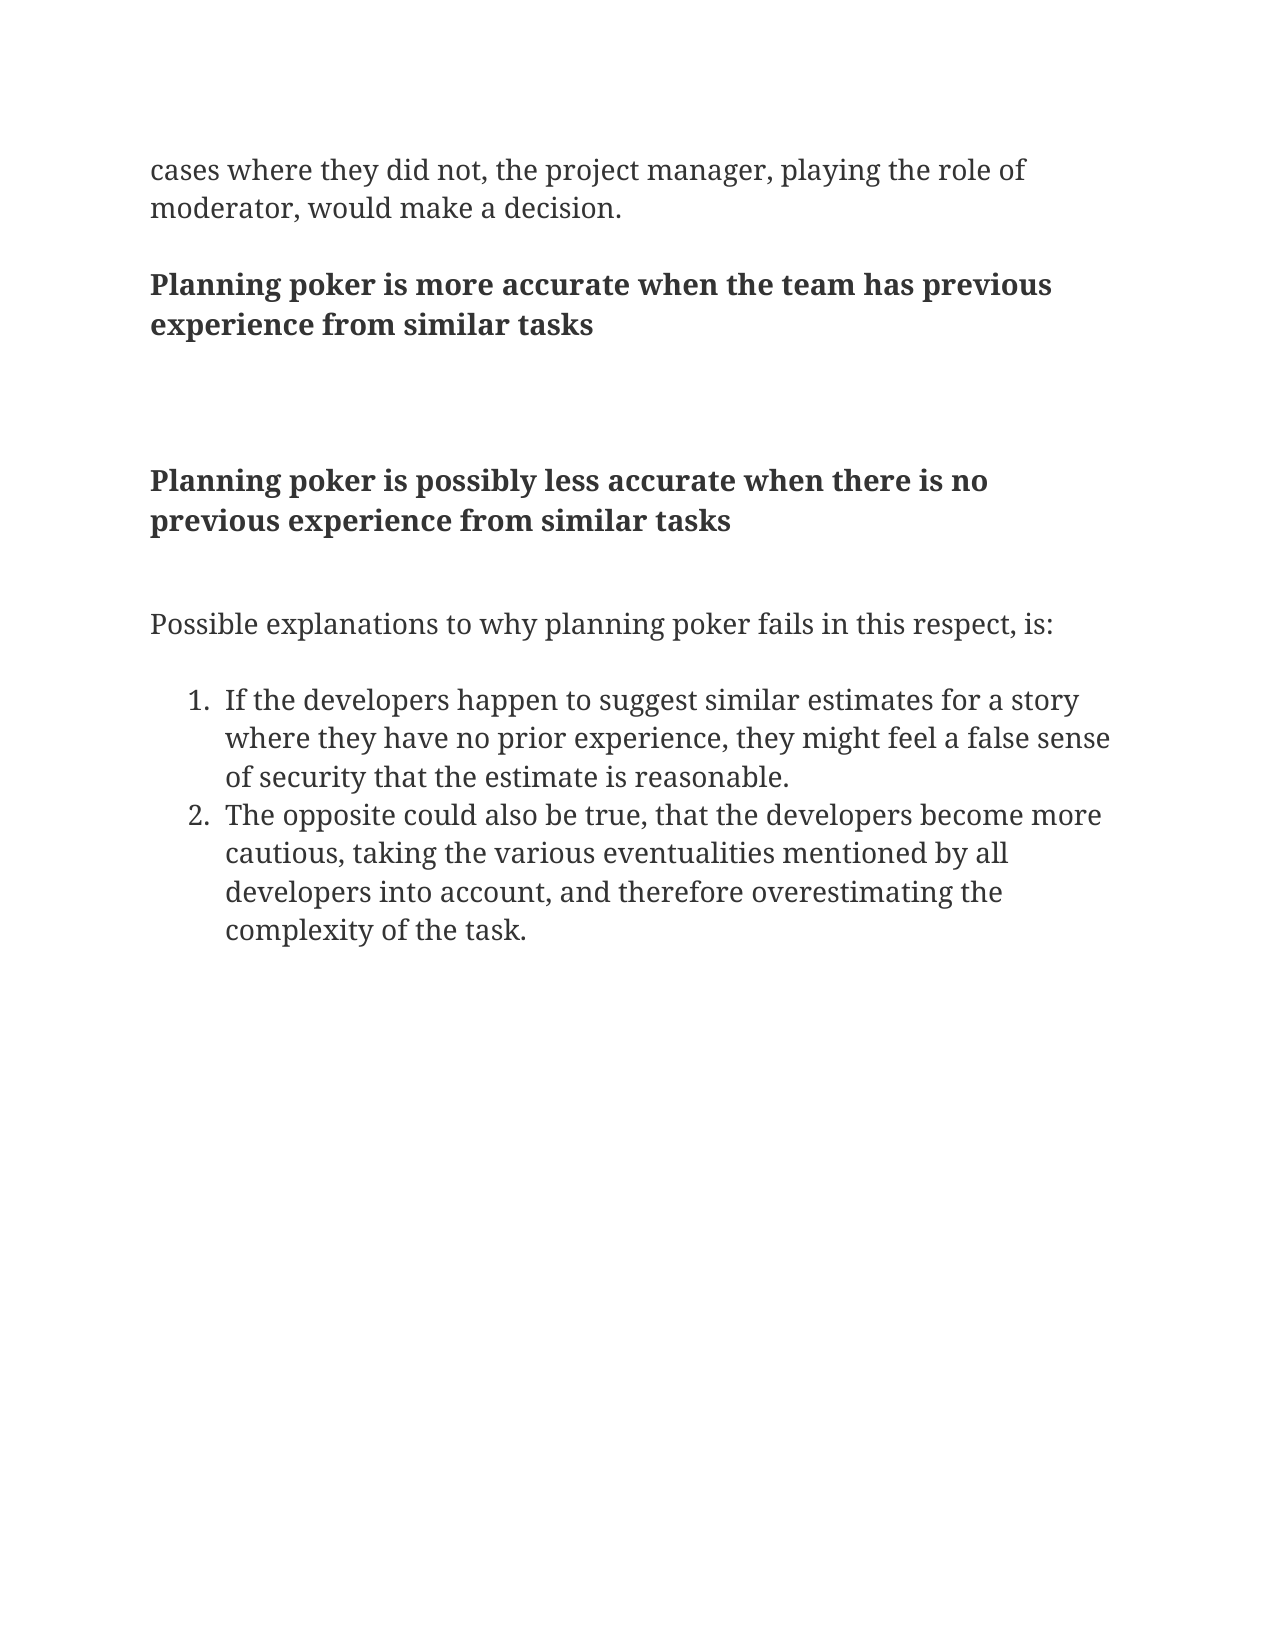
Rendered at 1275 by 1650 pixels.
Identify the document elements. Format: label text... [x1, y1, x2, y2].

subtitle Planning poker is more accurate when the team has previous experience from similar tasks [150, 264, 1125, 343]
text Possible explanations to why planning poker fails in this respect, is: [150, 604, 1125, 643]
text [150, 150, 1125, 227]
list If the developers happen to suggest similar estimates for a story where they have no prior experience, they might feel a false sense of security that the estimate is reasonable. [187, 680, 1125, 795]
subtitle Planning poker is possibly less accurate when there is no previous experience from similar tasks [150, 460, 1125, 540]
list The opposite could also be true, that the developers become more cautious, taking the various eventualities mentioned by all developers into account, and therefore overestimating the complexity of the task. [187, 795, 1125, 949]
